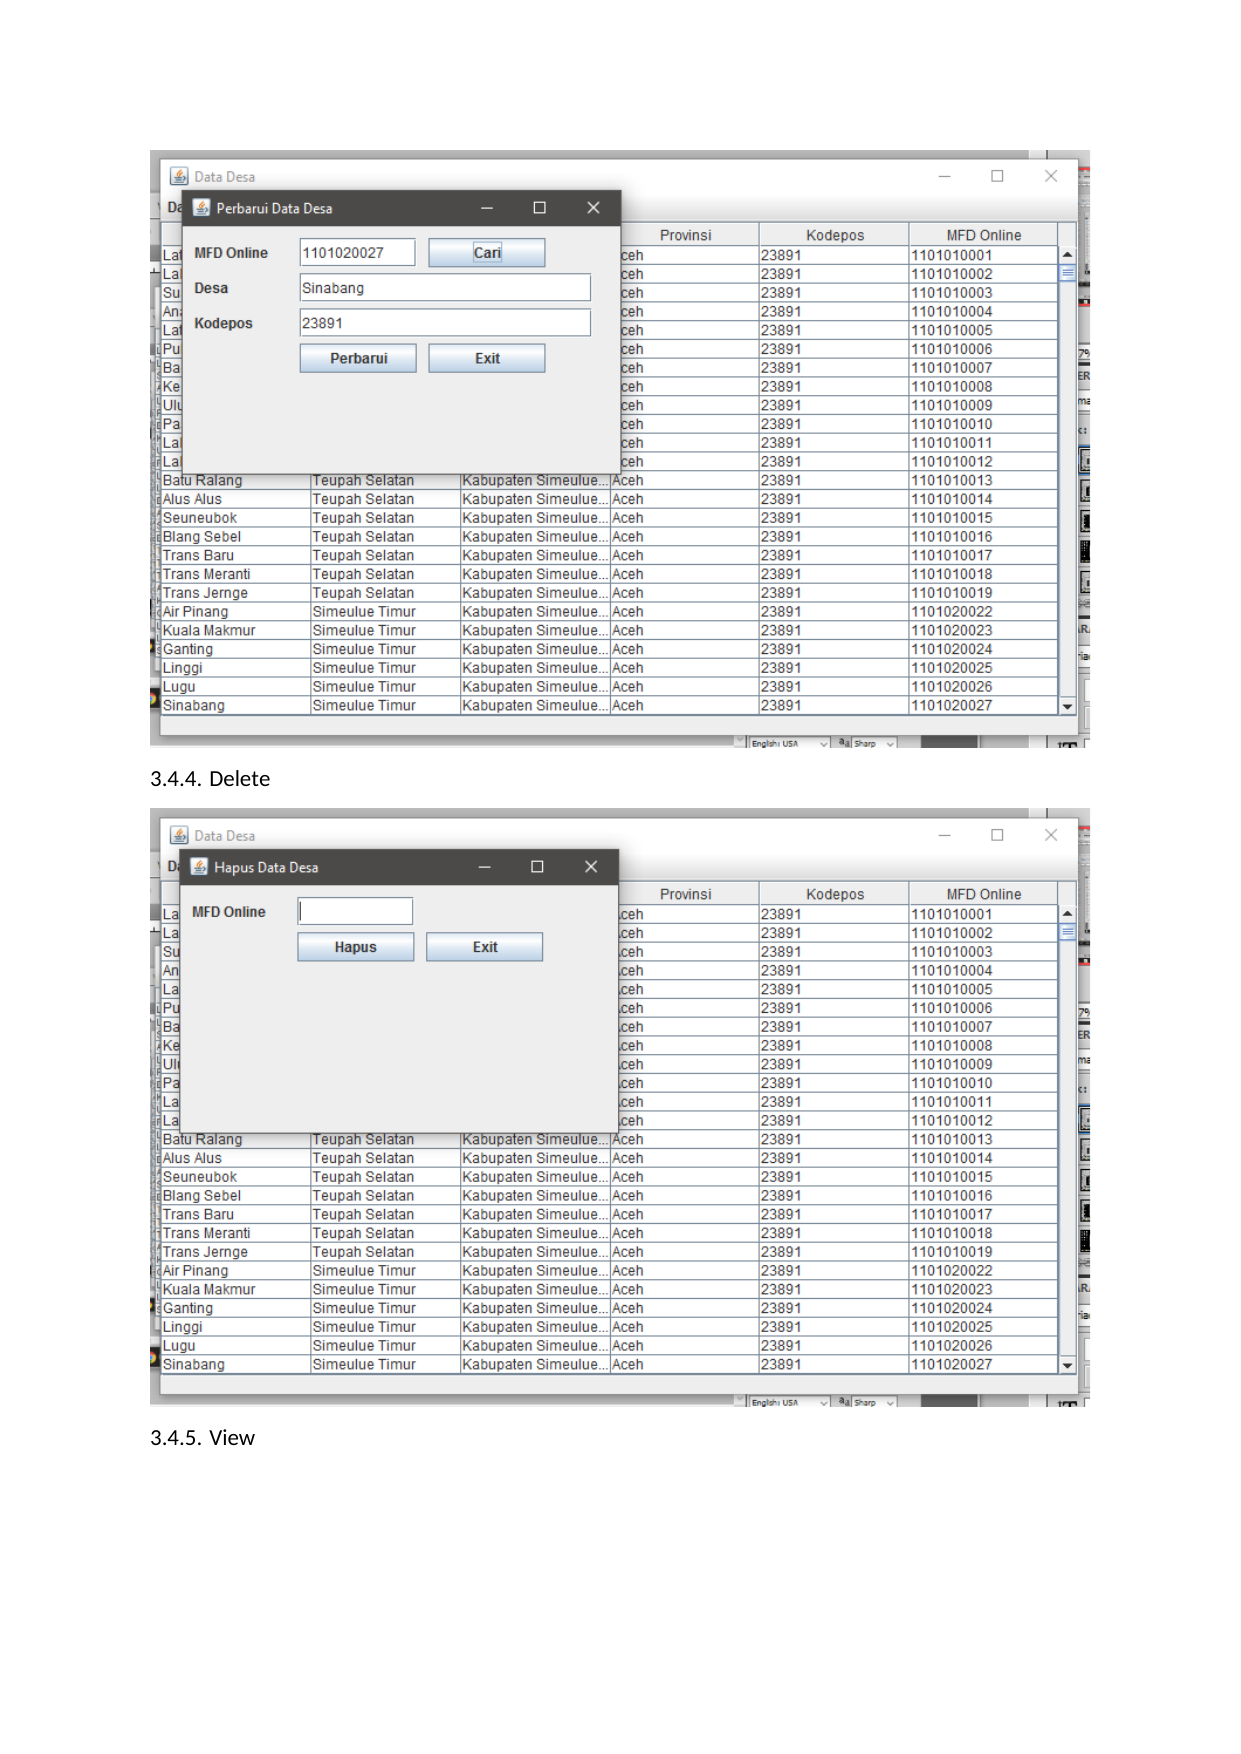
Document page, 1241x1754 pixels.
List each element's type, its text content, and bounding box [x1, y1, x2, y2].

picture [150, 808, 1091, 1407]
list View [150, 1423, 1090, 1451]
list Delete [150, 764, 1090, 792]
picture [150, 150, 1091, 748]
